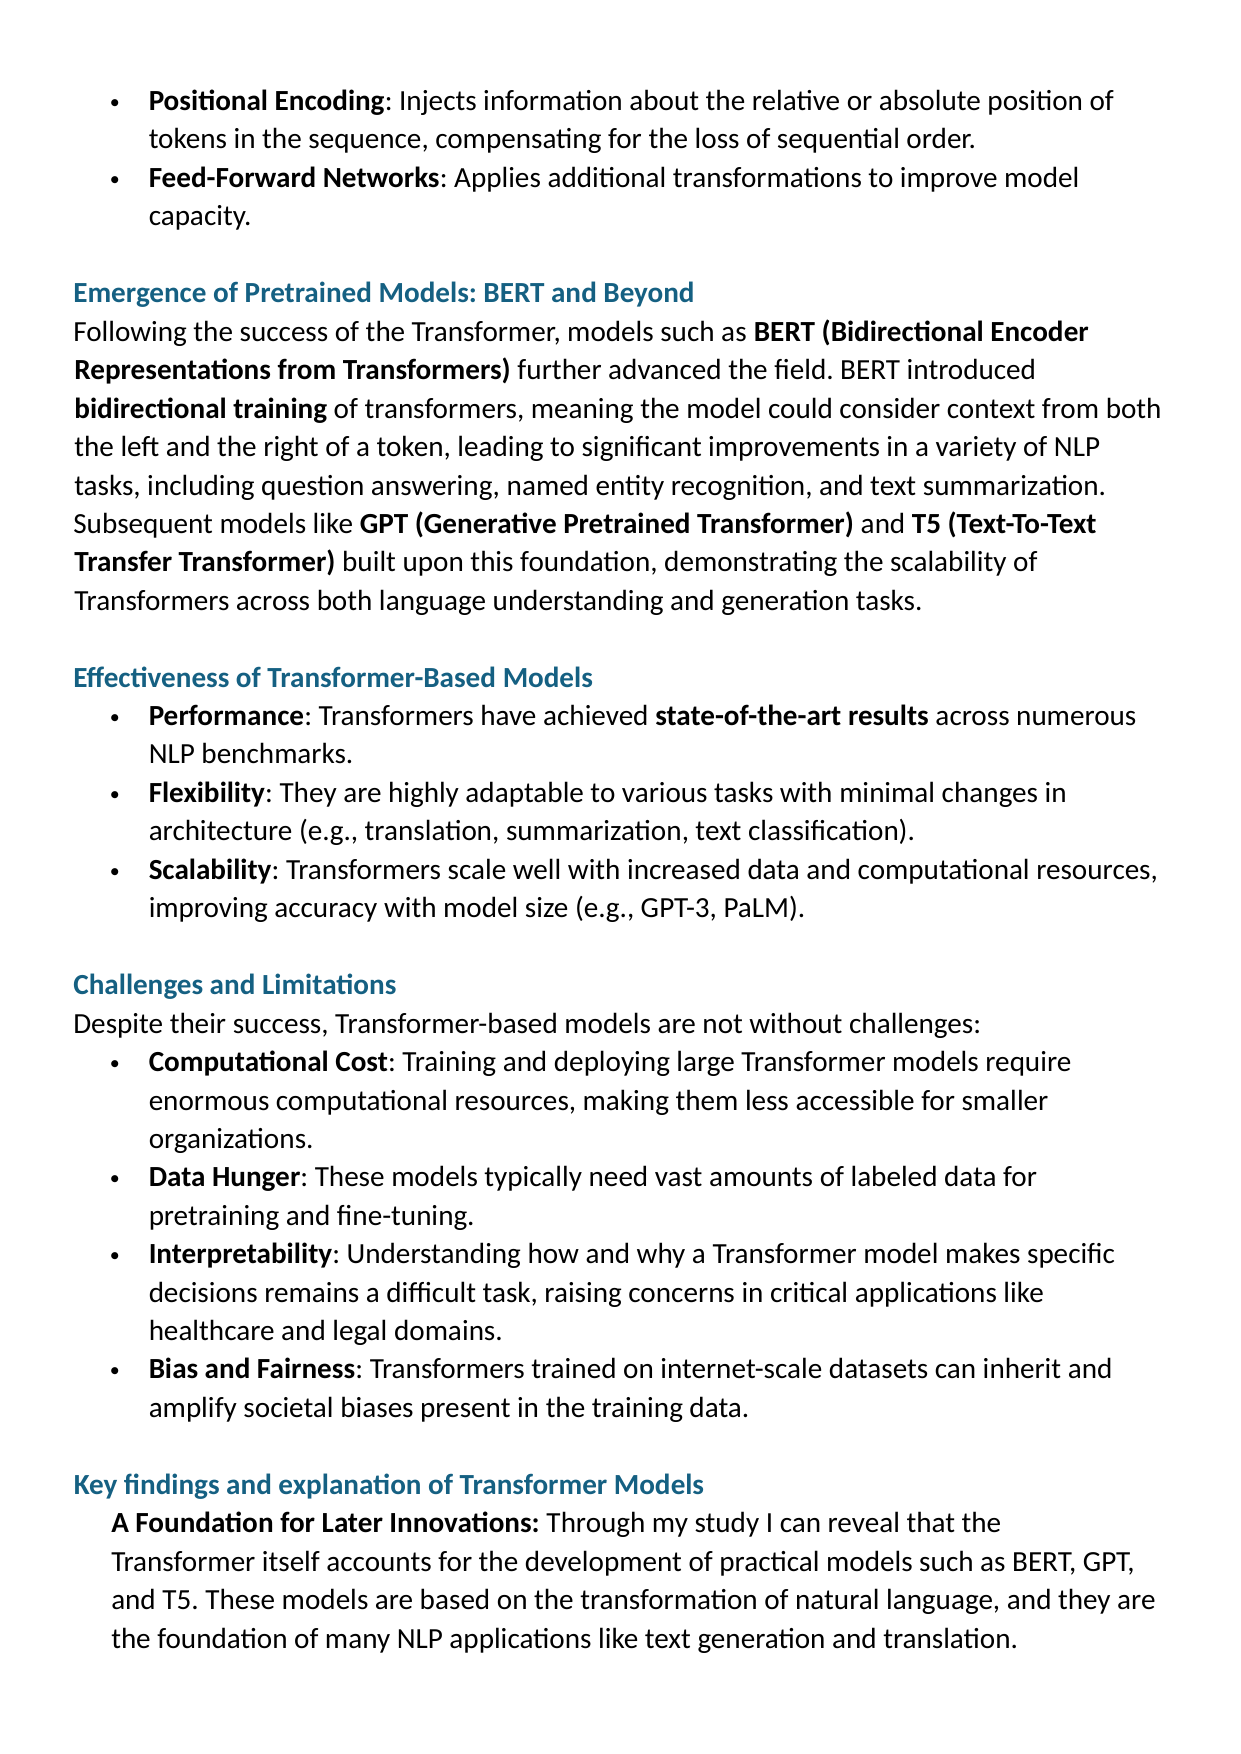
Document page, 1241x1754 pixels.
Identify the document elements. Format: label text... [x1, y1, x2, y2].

text Emergence of Pretrained Models: BERT and Beyond [73, 274, 1164, 310]
text Effectiveness of Transformer-Based Models [73, 659, 1164, 694]
list Interpretability: Understanding how and why a Transformer model makes specific decisions remains a difficult task, raising concerns in critical applications like healthcare and legal domains. [111, 1235, 1164, 1348]
list Computational Cost: Training and deploying large Transformer models require enormous computational resources, making them less accessible for smaller organizations. [111, 1043, 1164, 1156]
text Following the success of the Transformer, models such as BERT (Bidirectional Encoder Representations from Transformers) further advanced the field. BERT introduced bidirectional training of transformers, meaning the model could consider context from both the left and the right of a token, leading to significant improvements in a variety of NLP tasks, including question answering, named entity recognition, and text summarization. [73, 313, 1164, 502]
text Challenges and Limitations [73, 966, 1164, 1002]
list Performance: Transformers have achieved state-of-the-art results across numerous NLP benchmarks. [111, 697, 1164, 771]
list Bias and Fairness: Transformers trained on internet-scale datasets can inherit and amplify societal biases present in the training data. [111, 1351, 1164, 1425]
text Subsequent models like GPT (Generative Pretrained Transformer) and T5 (Text-To-Text Transfer Transformer) built upon this foundation, demonstrating the scalability of Transformers across both language understanding and generation tasks. [73, 505, 1164, 617]
list Feed-Forward Networks: Applies additional transformations to improve model capacity. [111, 159, 1164, 233]
text Transformer itself accounts for the development of practical models such as BERT, GPT, and T5. These models are based on the transformation of natural language, and they are the foundation of many NLP applications like text generation and translation. [111, 1543, 1164, 1655]
list Data Hunger: These models typically need vast amounts of labeled data for pretraining and fine-tuning. [111, 1158, 1164, 1232]
list Flexibility: They are highly adaptable to various tasks with minimal changes in architecture (e.g., translation, summarization, text classification). [111, 774, 1164, 848]
list Positional Encoding: Injects information about the relative or absolute position of tokens in the sequence, compensating for the loss of sequential order. [111, 82, 1164, 156]
text Despite their success, Transformer-based models are not without challenges: [73, 1005, 1164, 1040]
text A Foundation for Later Innovations: Through my study I can reveal that the [111, 1504, 1164, 1540]
text Key findings and explanation of Transformer Models [73, 1466, 1164, 1502]
list Scalability: Transformers scale well with increased data and computational resources, improving accuracy with model size (e.g., GPT-3, PaLM). [111, 851, 1164, 925]
